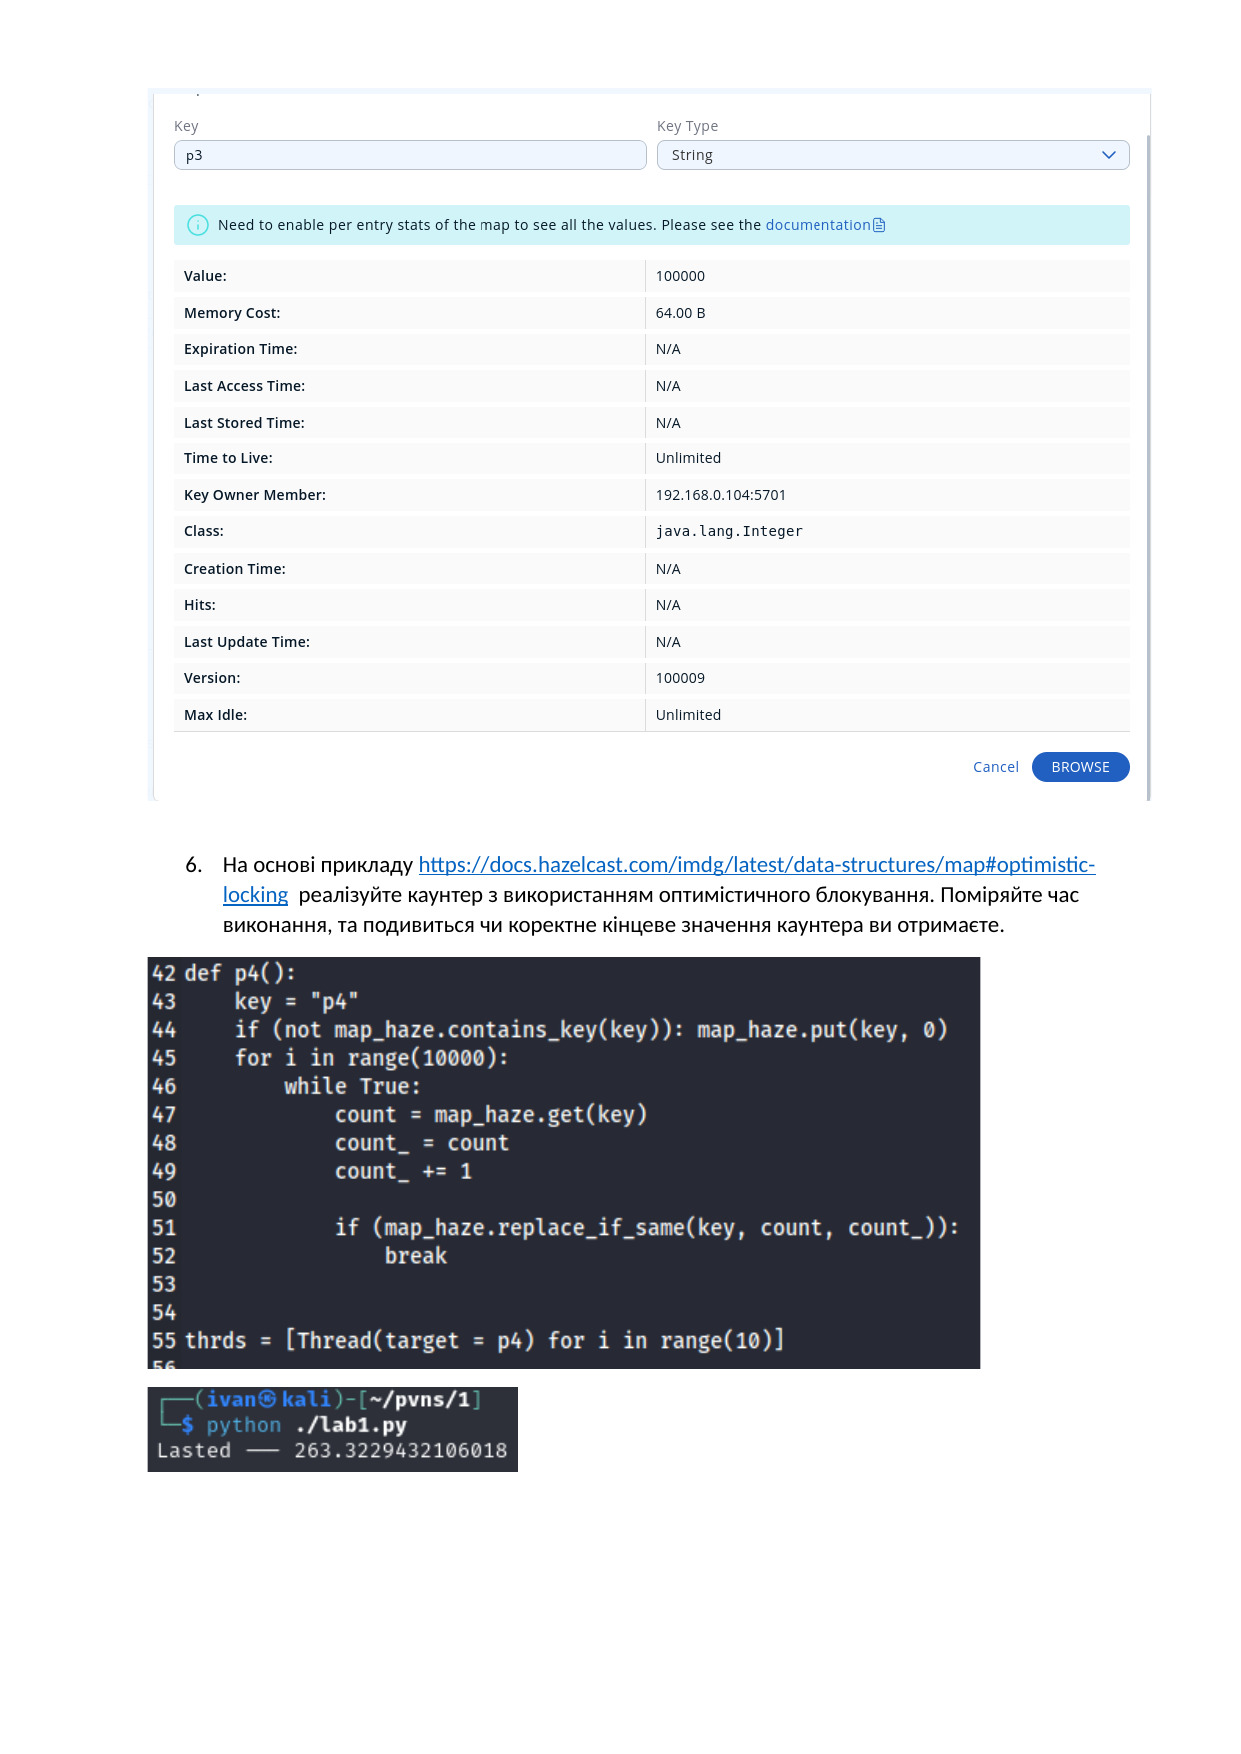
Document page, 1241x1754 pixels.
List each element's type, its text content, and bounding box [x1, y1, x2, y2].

picture [147, 88, 1152, 801]
picture [147, 957, 981, 1369]
picture [147, 1387, 518, 1472]
list На основі прикладу https://docs.hazelcast.com/imdg/latest/data-structures/map#optimistic-locking реалізуйте каунтер з використанням оптимістичного блокування. Поміряйте час виконання, та подивиться чи коректне кінцеве значення каунтера ви отримаєте. [185, 850, 1152, 938]
